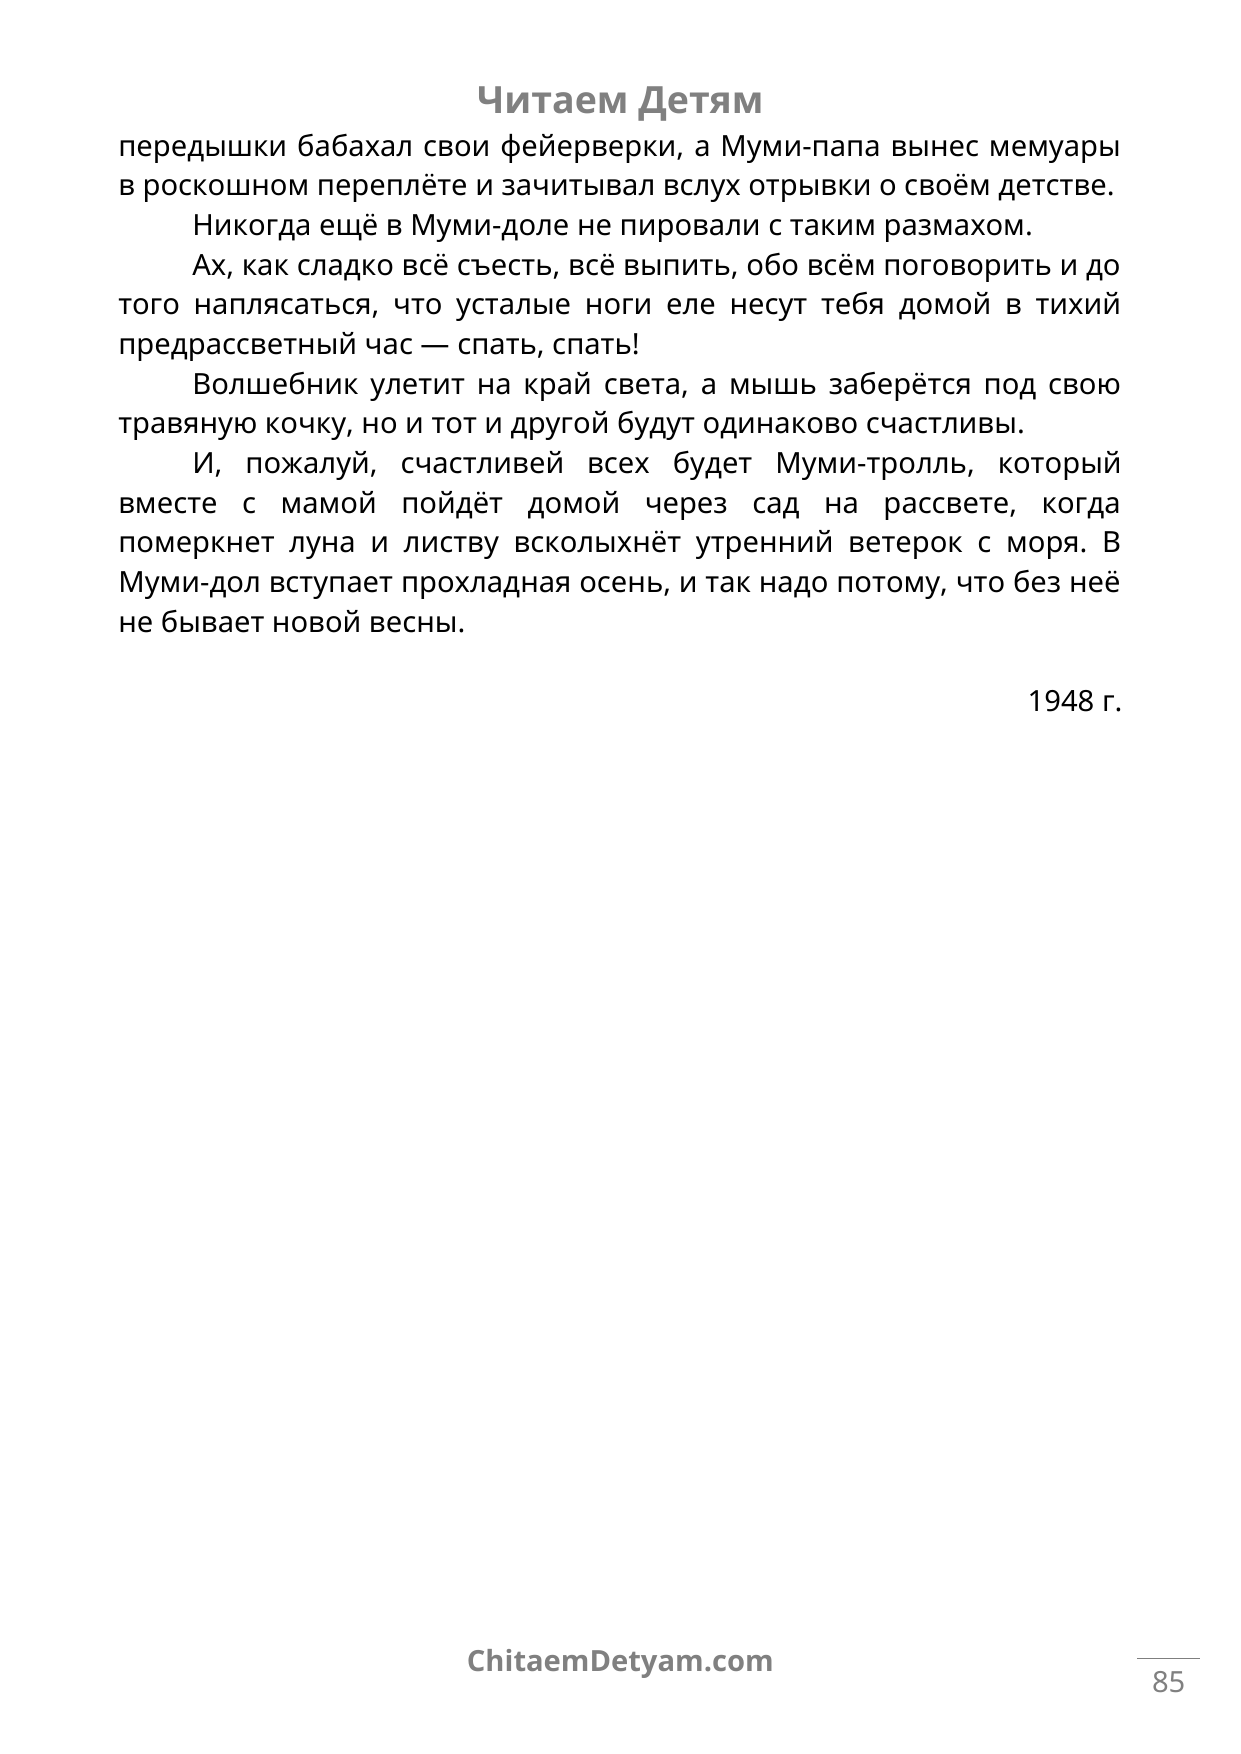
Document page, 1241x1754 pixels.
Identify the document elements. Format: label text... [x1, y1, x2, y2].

text Ах, как сладко всё съесть, всё выпить, обо всём поговорить и до того наплясаться, что усталые ноги еле несут тебя домой в тихий предрассветный час — спать, спать! [118, 244, 1122, 363]
text Волшебник улетит на край света, а мышь заберётся под свою травяную кочку, но и тот и другой будут одинаково счастливы. [118, 363, 1122, 442]
text И, пожалуй, счастливей всех будет Муми-тролль, который вместе с мамой пойдёт домой через сад на рассвете, когда померкнет луна и листву всколыхнёт утренний ветерок с моря. В Муми-дол вступает прохладная осень, и так надо потому, что без неё не бывает новой весны. [118, 442, 1122, 641]
text Никогда ещё в Муми-доле не пировали с таким размахом. [118, 204, 1122, 244]
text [118, 125, 1122, 204]
text 1948 г. [118, 681, 1122, 720]
